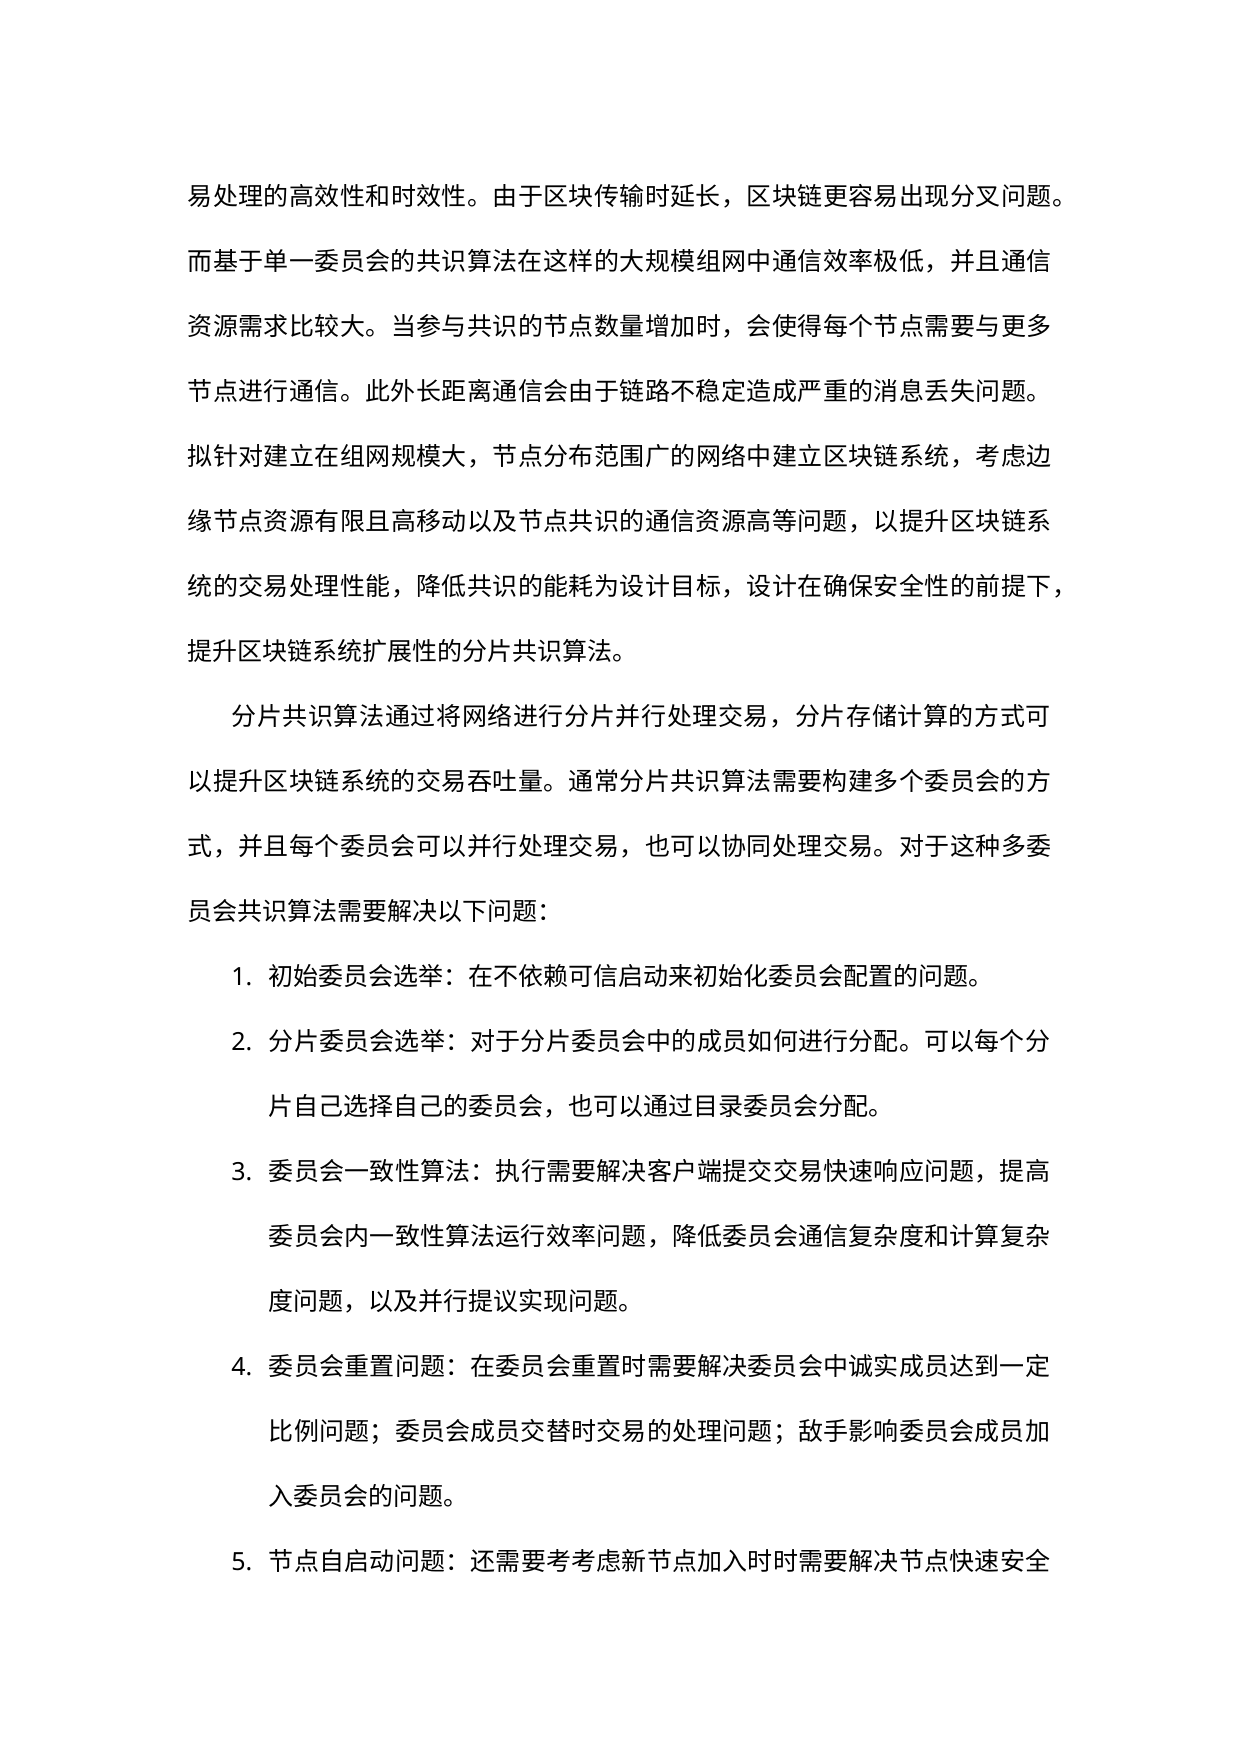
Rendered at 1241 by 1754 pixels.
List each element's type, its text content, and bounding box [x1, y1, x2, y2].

list 委员会重置问题：在委员会重置时需要解决委员会中诚实成员达到一定比例问题；委员会成员交替时交易的处理问题；敌手影响委员会成员加入委员会的问题。 [231, 1332, 1053, 1527]
list 委员会一致性算法：执行需要解决客户端提交交易快速响应问题，提高委员会内一致性算法运行效率问题，降低委员会通信复杂度和计算复杂度问题，以及并行提议实现问题。 [231, 1137, 1053, 1332]
list 分片委员会选举：对于分片委员会中的成员如何进行分配。可以每个分片自己选择自己的委员会，也可以通过目录委员会分配。 [231, 1007, 1053, 1137]
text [187, 162, 1053, 682]
text 分片共识算法通过将网络进行分片并行处理交易，分片存储计算的方式可以提升区块链系统的交易吞吐量。通常分片共识算法需要构建多个委员会的方式，并且每个委员会可以并行处理交易，也可以协同处理交易。对于这种多委员会共识算法需要解决以下问题： [187, 682, 1053, 942]
list 初始委员会选举：在不依赖可信启动来初始化委员会配置的问题。 [231, 942, 1053, 1007]
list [231, 1527, 1053, 1592]
